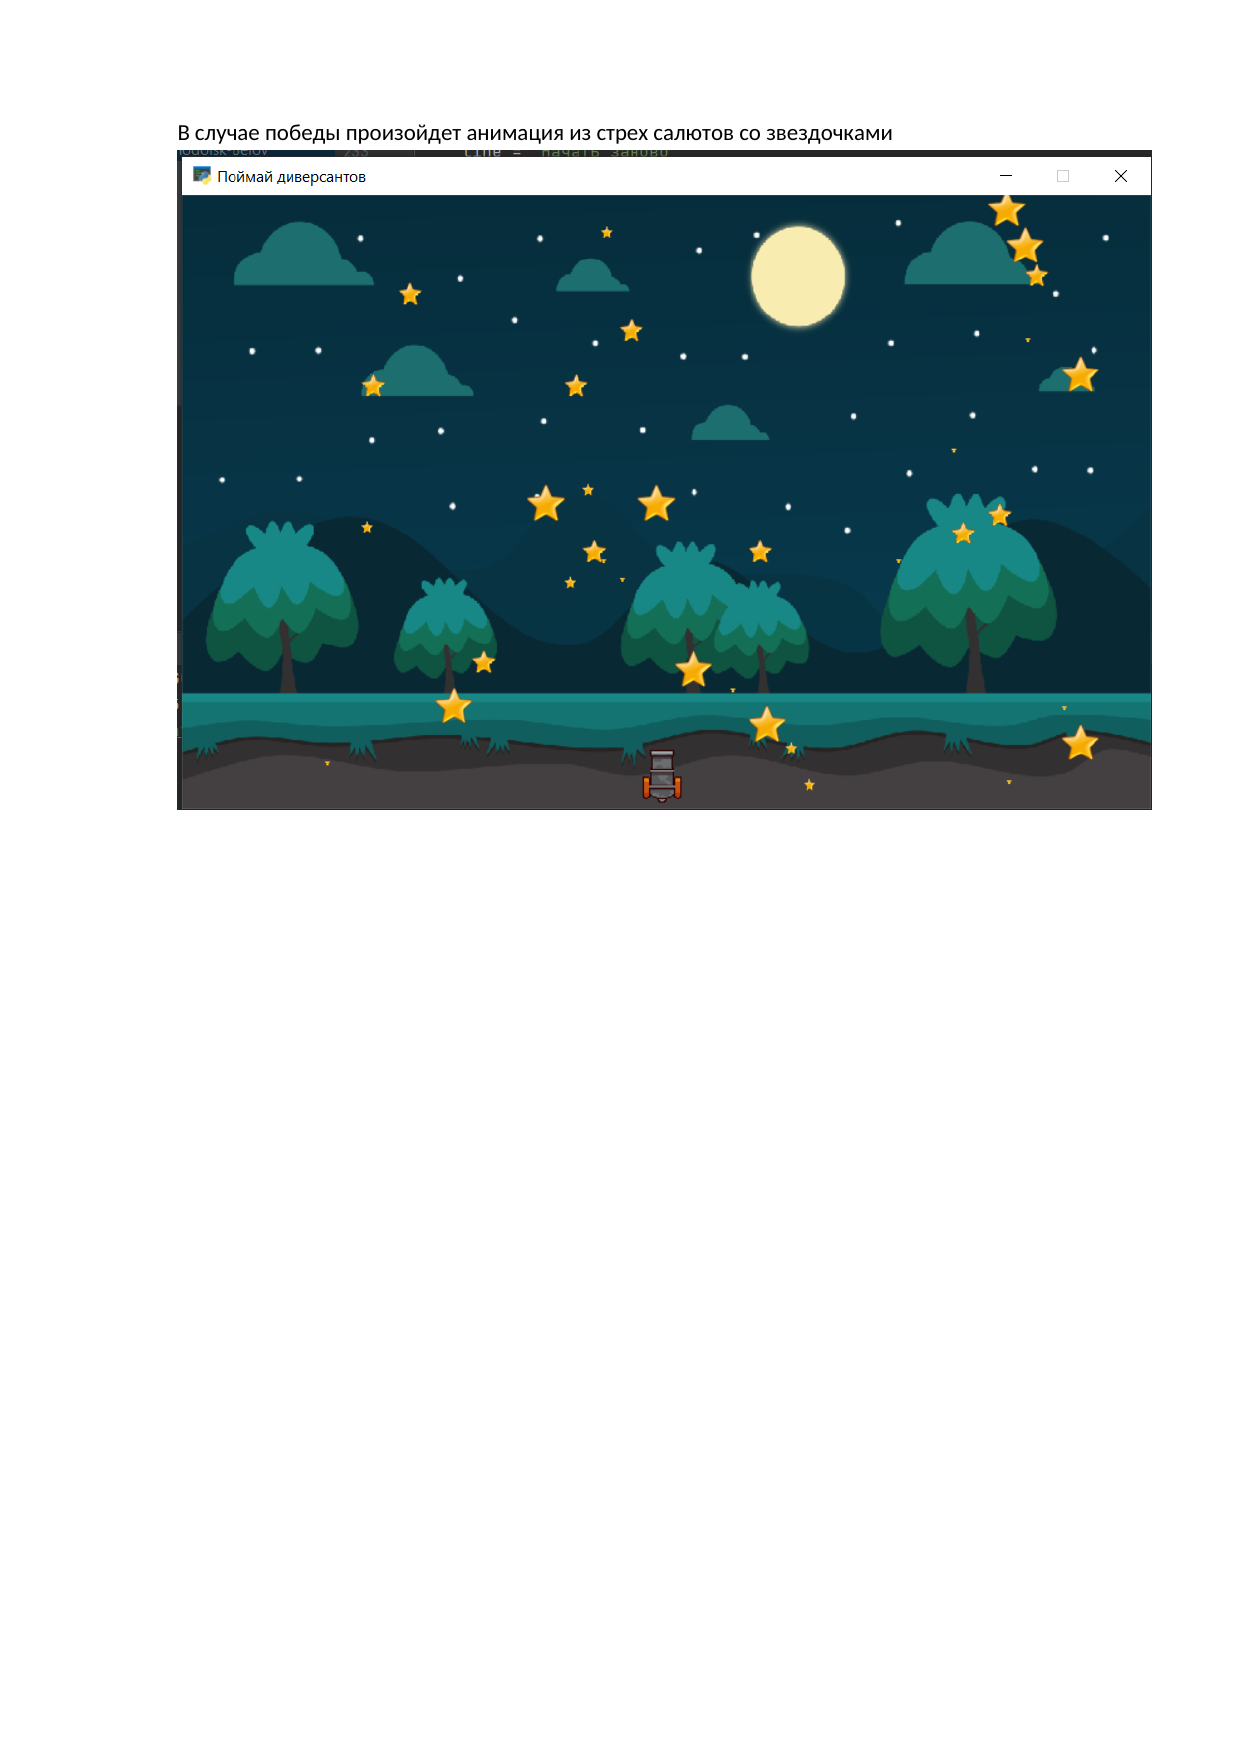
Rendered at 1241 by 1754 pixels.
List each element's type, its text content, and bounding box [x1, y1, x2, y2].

text В случае победы произойдет анимация из стрех салютов со звездочками [177, 118, 1152, 150]
picture [177, 150, 1152, 810]
